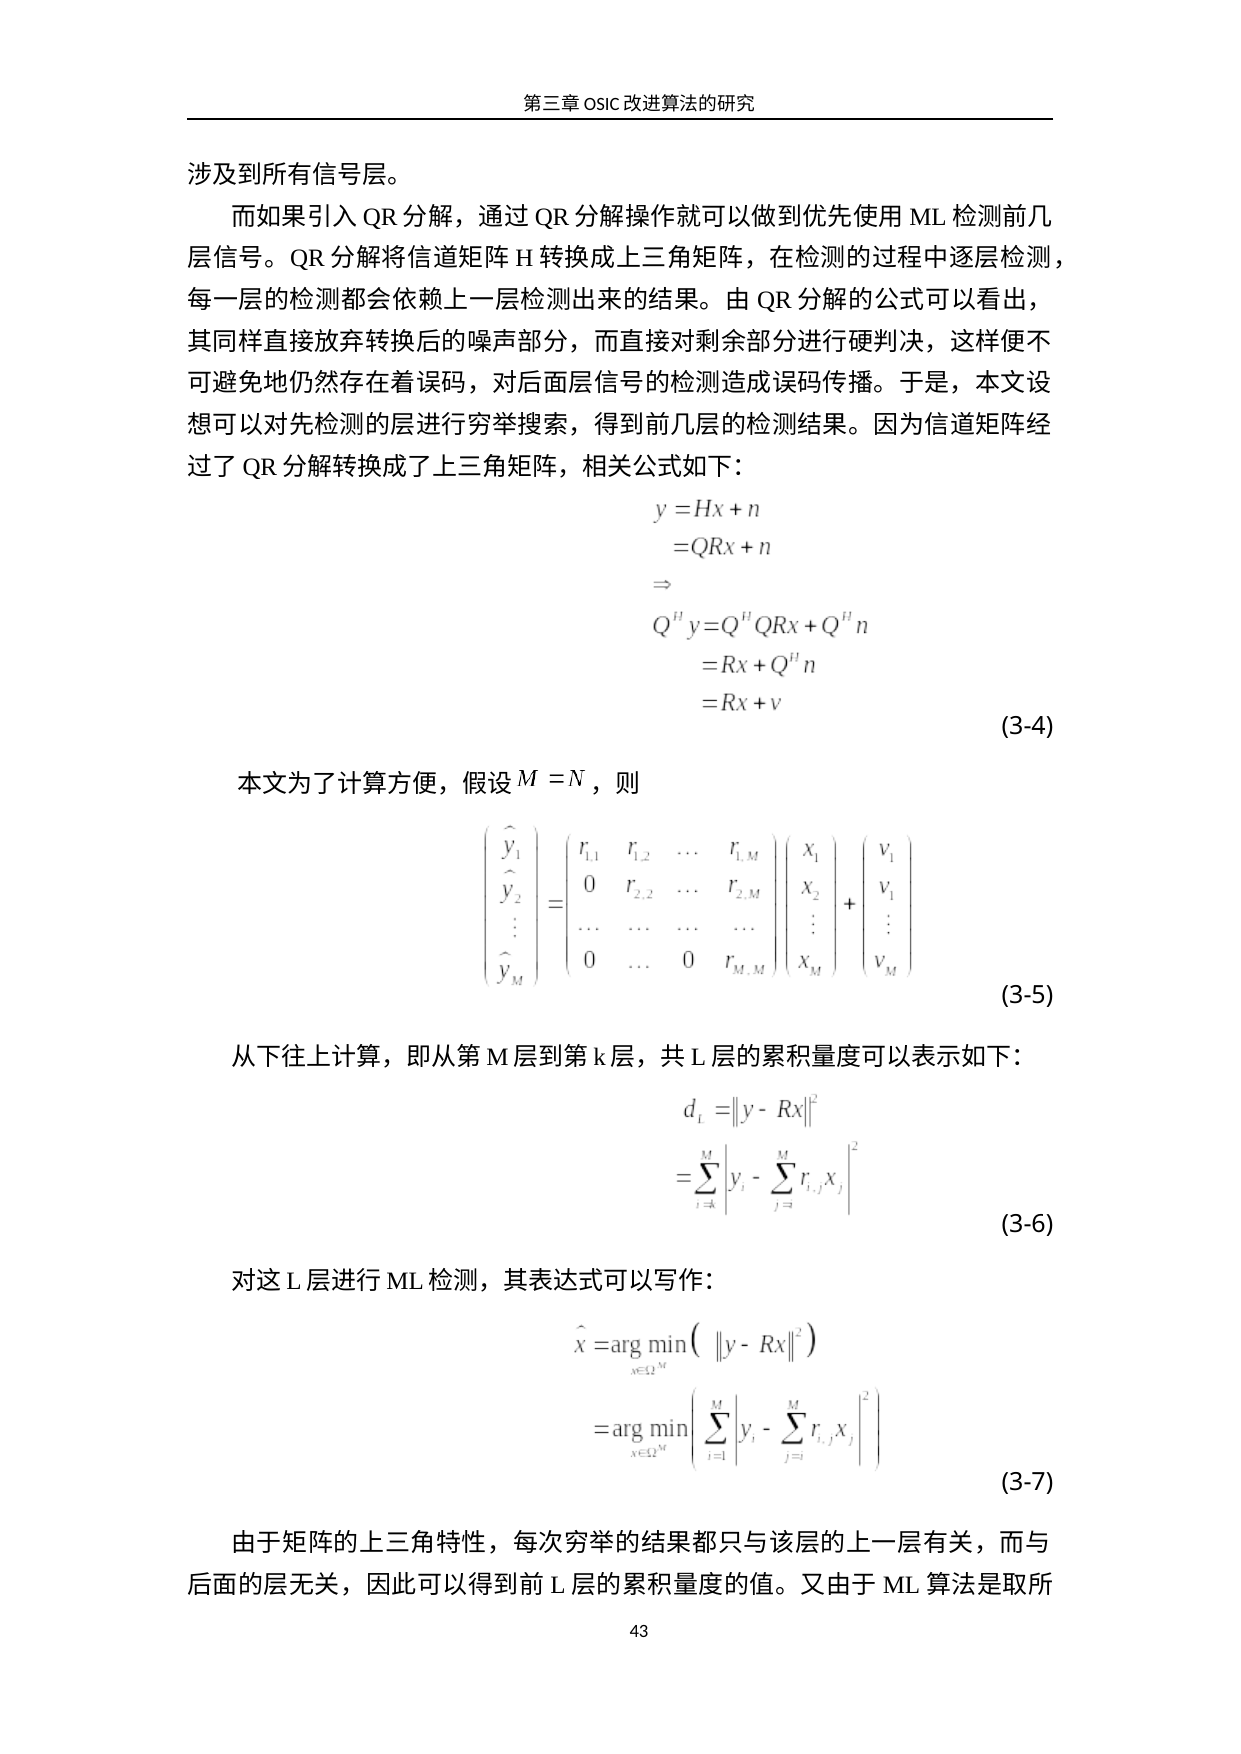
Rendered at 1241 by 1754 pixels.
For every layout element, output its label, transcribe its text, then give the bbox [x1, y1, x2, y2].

text 对这L层进行ML检测，其表达式可以写作： [187, 1260, 1053, 1297]
text (3-4) [187, 496, 1053, 742]
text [187, 150, 1053, 192]
text 本文为了计算方便，假设，则 [187, 762, 1053, 799]
text 而如果引入QR分解，通过QR分解操作就可以做到优先使用ML检测前几层信号。QR分解将信道矩阵H转换成上三角矩阵，在检测的过程中逐层检测，每一层的检测都会依赖上一层检测出来的结果。由QR分解的公式可以看出，其同样直接放弃转换后的噪声部分，而直接对剩余部分进行硬判决，这样便不可避免地仍然存在着误码，对后面层信号的检测造成误码传播。于是，本文设想可以对先检测的层进行穷举搜索，得到前几层的检测结果。因为信道矩阵经过了QR分解转换成了上三角矩阵，相关公式如下： [187, 192, 1053, 483]
text (3-7) [187, 1318, 1053, 1497]
text 从下往上计算，即从第M层到第k层，共L层的累积量度可以表示如下： [187, 1032, 1053, 1074]
text (3-6) [187, 1086, 1053, 1239]
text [187, 1518, 1053, 1601]
text (3-5) [187, 821, 1053, 1011]
